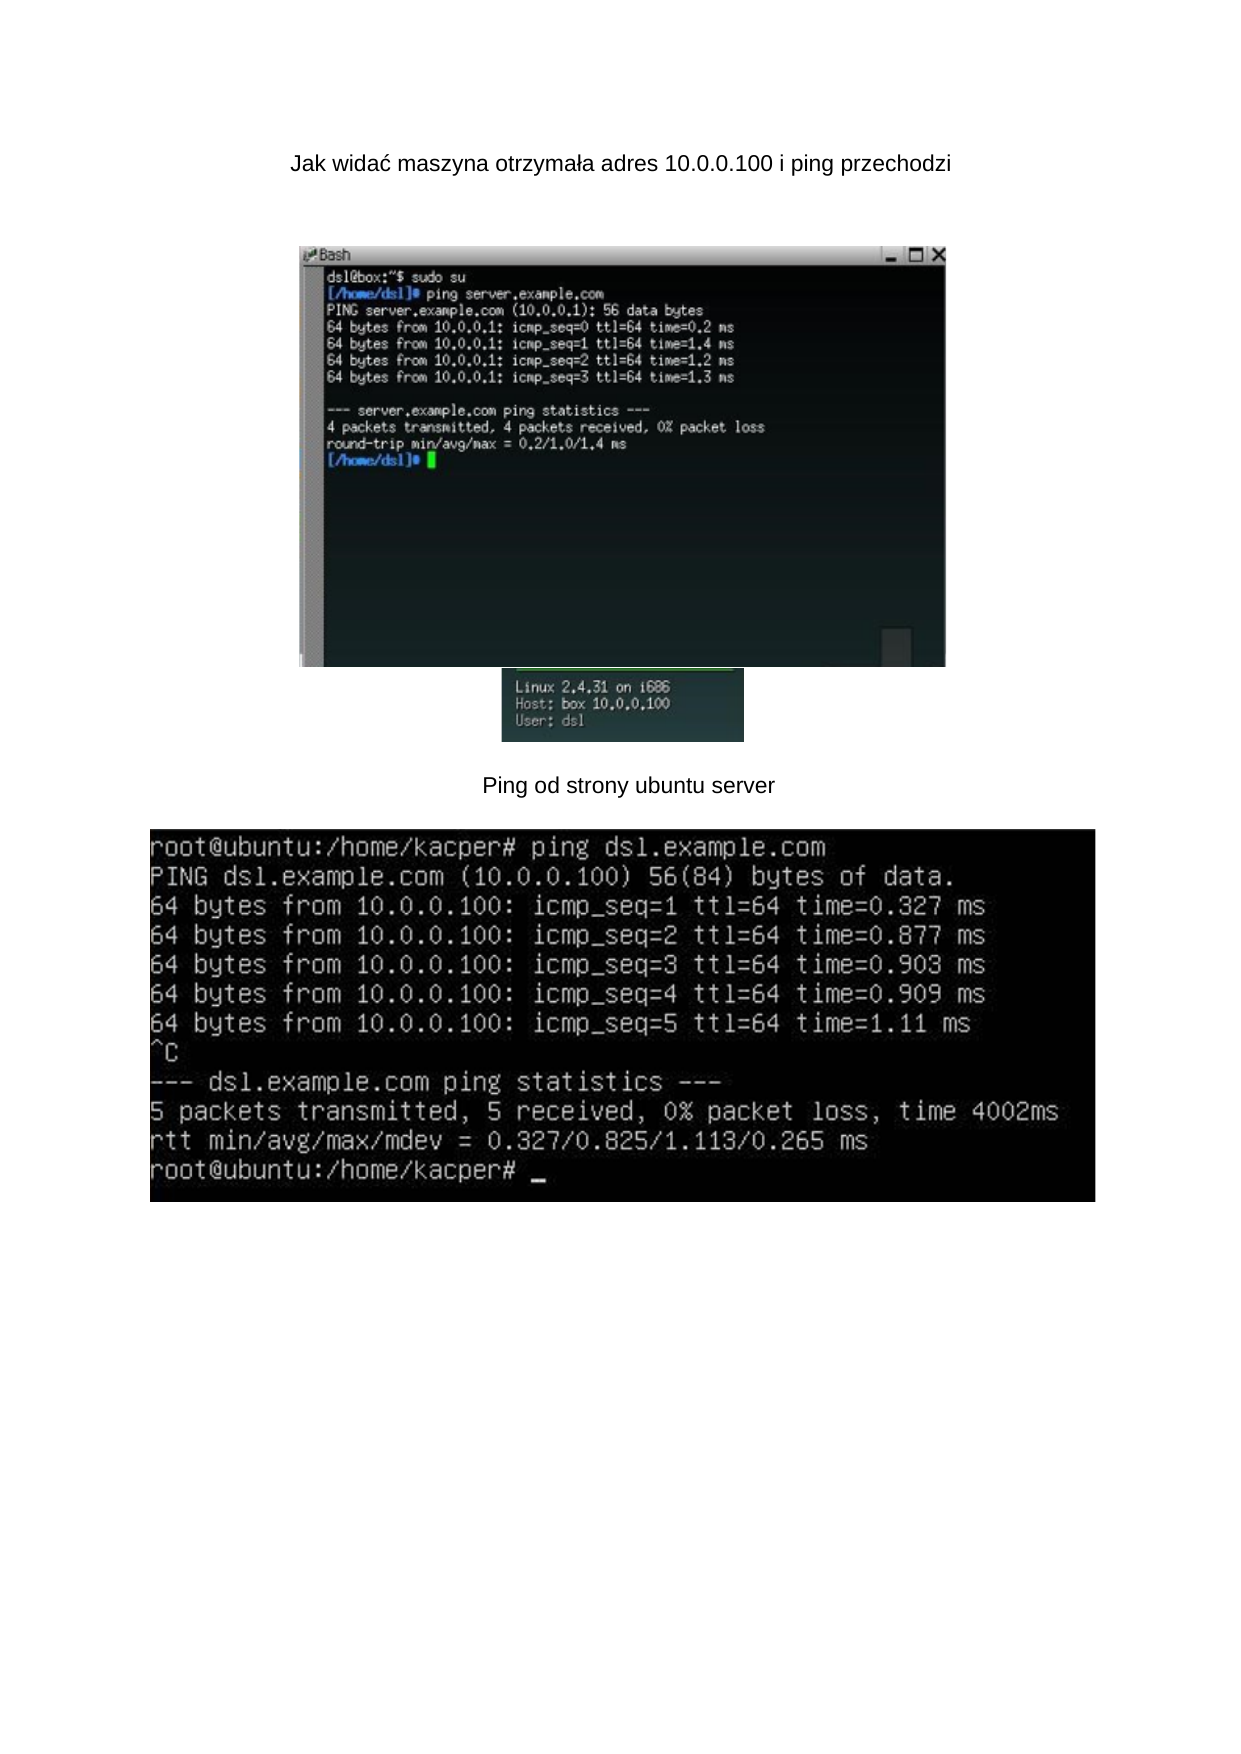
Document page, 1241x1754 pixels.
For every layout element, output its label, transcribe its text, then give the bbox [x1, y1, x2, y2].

picture [501, 668, 744, 742]
picture [299, 246, 947, 667]
text Jak widać maszyna otrzymała adres 10.0.0.100 i ping przechodzi [150, 150, 1091, 176]
text Ping od strony ubuntu server [150, 772, 1033, 799]
picture [150, 829, 1096, 1202]
